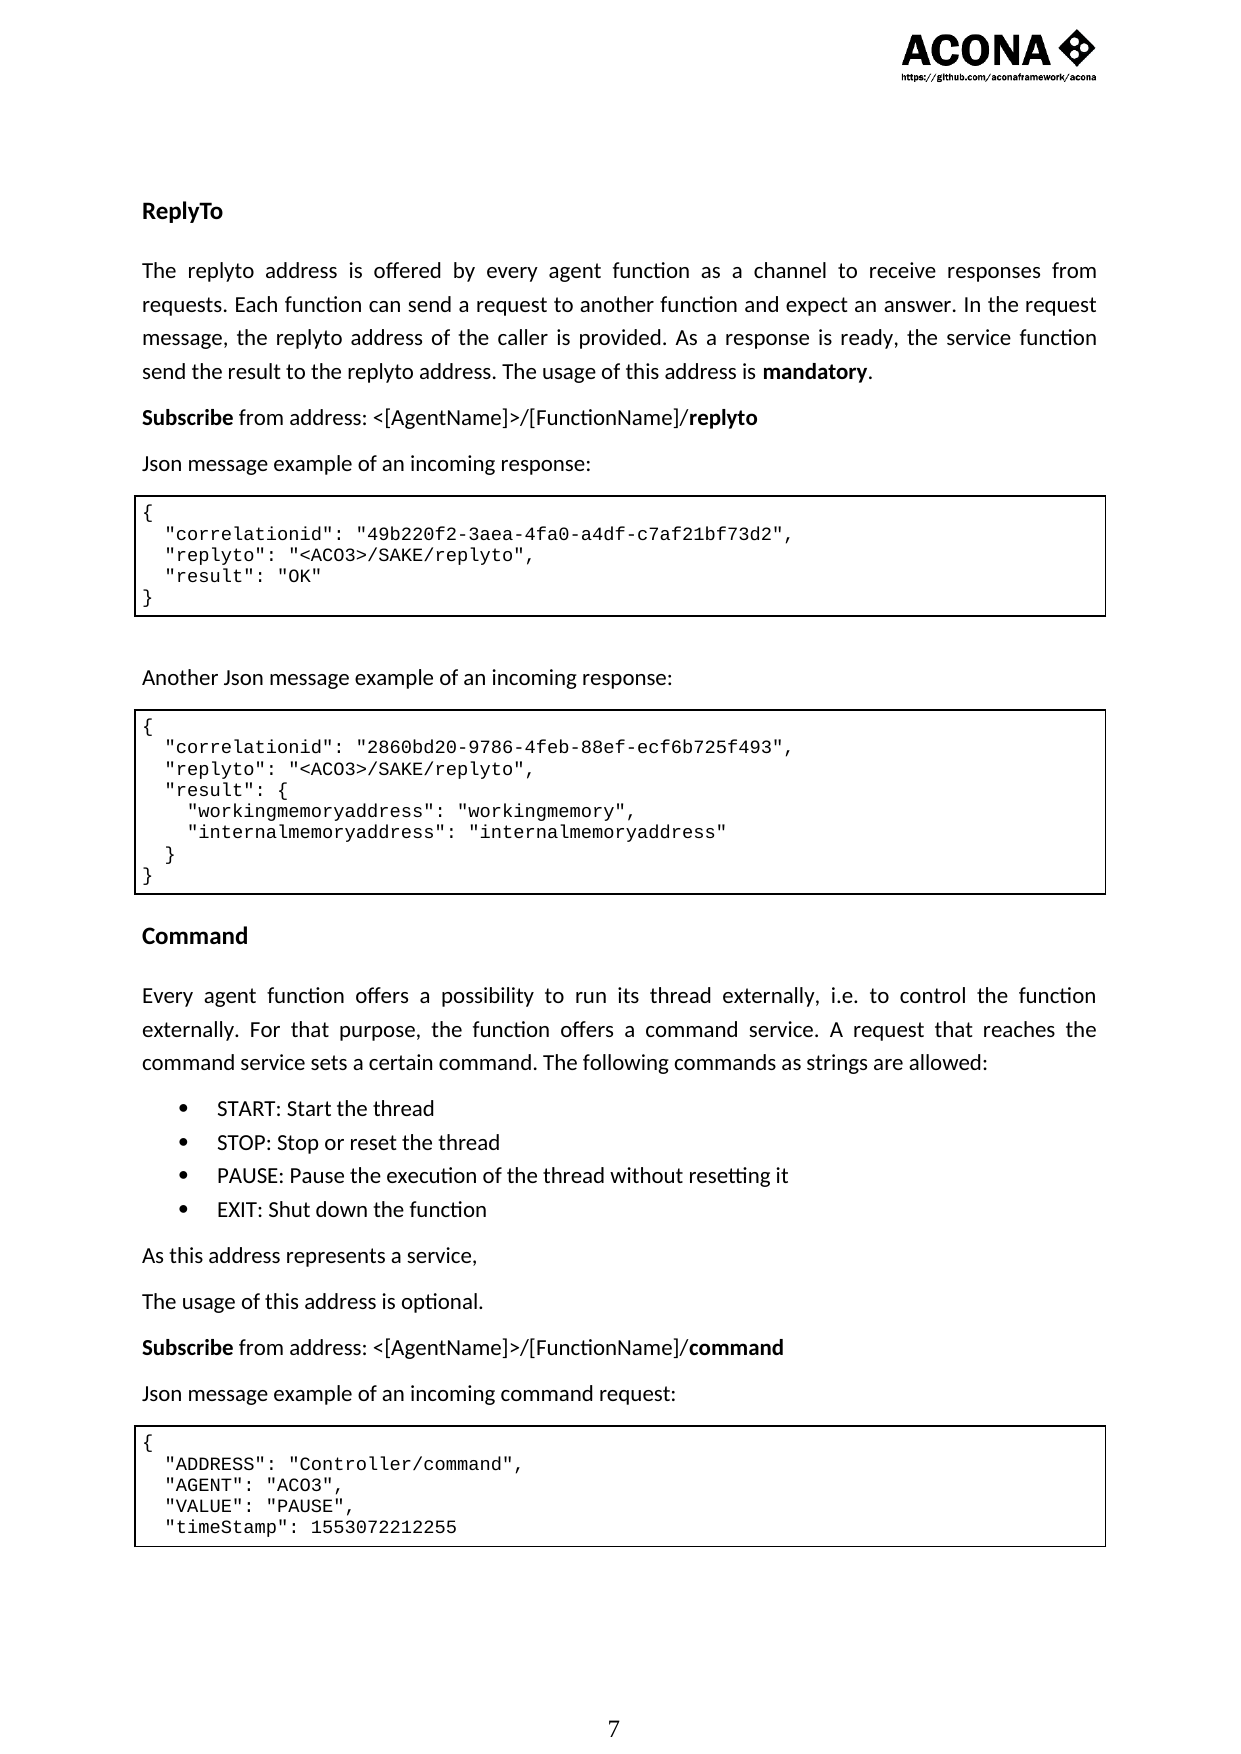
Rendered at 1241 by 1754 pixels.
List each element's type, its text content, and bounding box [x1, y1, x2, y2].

list PAUSE: Pause the execution of the thread without resetting it [179, 1162, 1098, 1189]
text Every agent function offers a possibility to run its thread externally, i.e. to control the function externally. For that purpose, the function offers a command service. A request that reaches the command service sets a certain command. The following commands as strings are allowed: [142, 981, 1098, 1076]
text { [136, 711, 1105, 738]
text "correlationid": "49b220f2-3aea-4fa0-a4df-c7af21bf73d2", [142, 524, 1098, 546]
text } [136, 858, 1105, 893]
text Json message example of an incoming command request: [142, 1379, 1098, 1407]
subtitle Command [142, 920, 1098, 950]
text "internalmemoryaddress": "internalmemoryaddress" [142, 823, 1098, 844]
text { [136, 1427, 1105, 1454]
text "VALUE": "PAUSE", [142, 1497, 1098, 1510]
list START: Start the thread [179, 1094, 1098, 1122]
text "result": "OK" [142, 567, 1098, 580]
text "replyto": "<ACO3>/SAKE/replyto", [142, 759, 1098, 781]
text "AGENT": "ACO3", [142, 1476, 1098, 1497]
text The replyto address is offered by every agent function as a channel to receive responses from requests. Each function can send a request to another function and expect an answer. In the request message, the replyto address of the caller is provided. As a response is ready, the service function send the result to the replyto address. The usage of this address is mandatory. [142, 256, 1098, 385]
text } [136, 580, 1105, 615]
text Another Json message example of an incoming response: [142, 663, 1098, 691]
text "workingmemoryaddress": "workingmemory", [142, 802, 1098, 823]
text Subscribe from address: <[AgentName]>/[FunctionName]/command [142, 1333, 1098, 1361]
text "result": { [142, 781, 1098, 802]
text "ADDRESS": "Controller/command", [142, 1454, 1098, 1476]
text "timeStamp": 1553072212255 [136, 1510, 1105, 1546]
list EXIT: Shut down the function [179, 1195, 1098, 1223]
text Subscribe from address: <[AgentName]>/[FunctionName]/replyto [142, 403, 1098, 431]
text As this address represents a service, [142, 1241, 1098, 1269]
text "correlationid": "2860bd20-9786-4feb-88ef-ecf6b725f493", [142, 738, 1098, 759]
list STOP: Stop or reset the thread [179, 1128, 1098, 1156]
subtitle ReplyTo [142, 195, 1098, 225]
text "replyto": "<ACO3>/SAKE/replyto", [142, 546, 1098, 567]
text { [136, 497, 1105, 524]
text The usage of this address is optional. [142, 1287, 1098, 1315]
picture [898, 26, 1099, 85]
text } [142, 844, 1098, 858]
text Json message example of an incoming response: [142, 449, 1098, 477]
